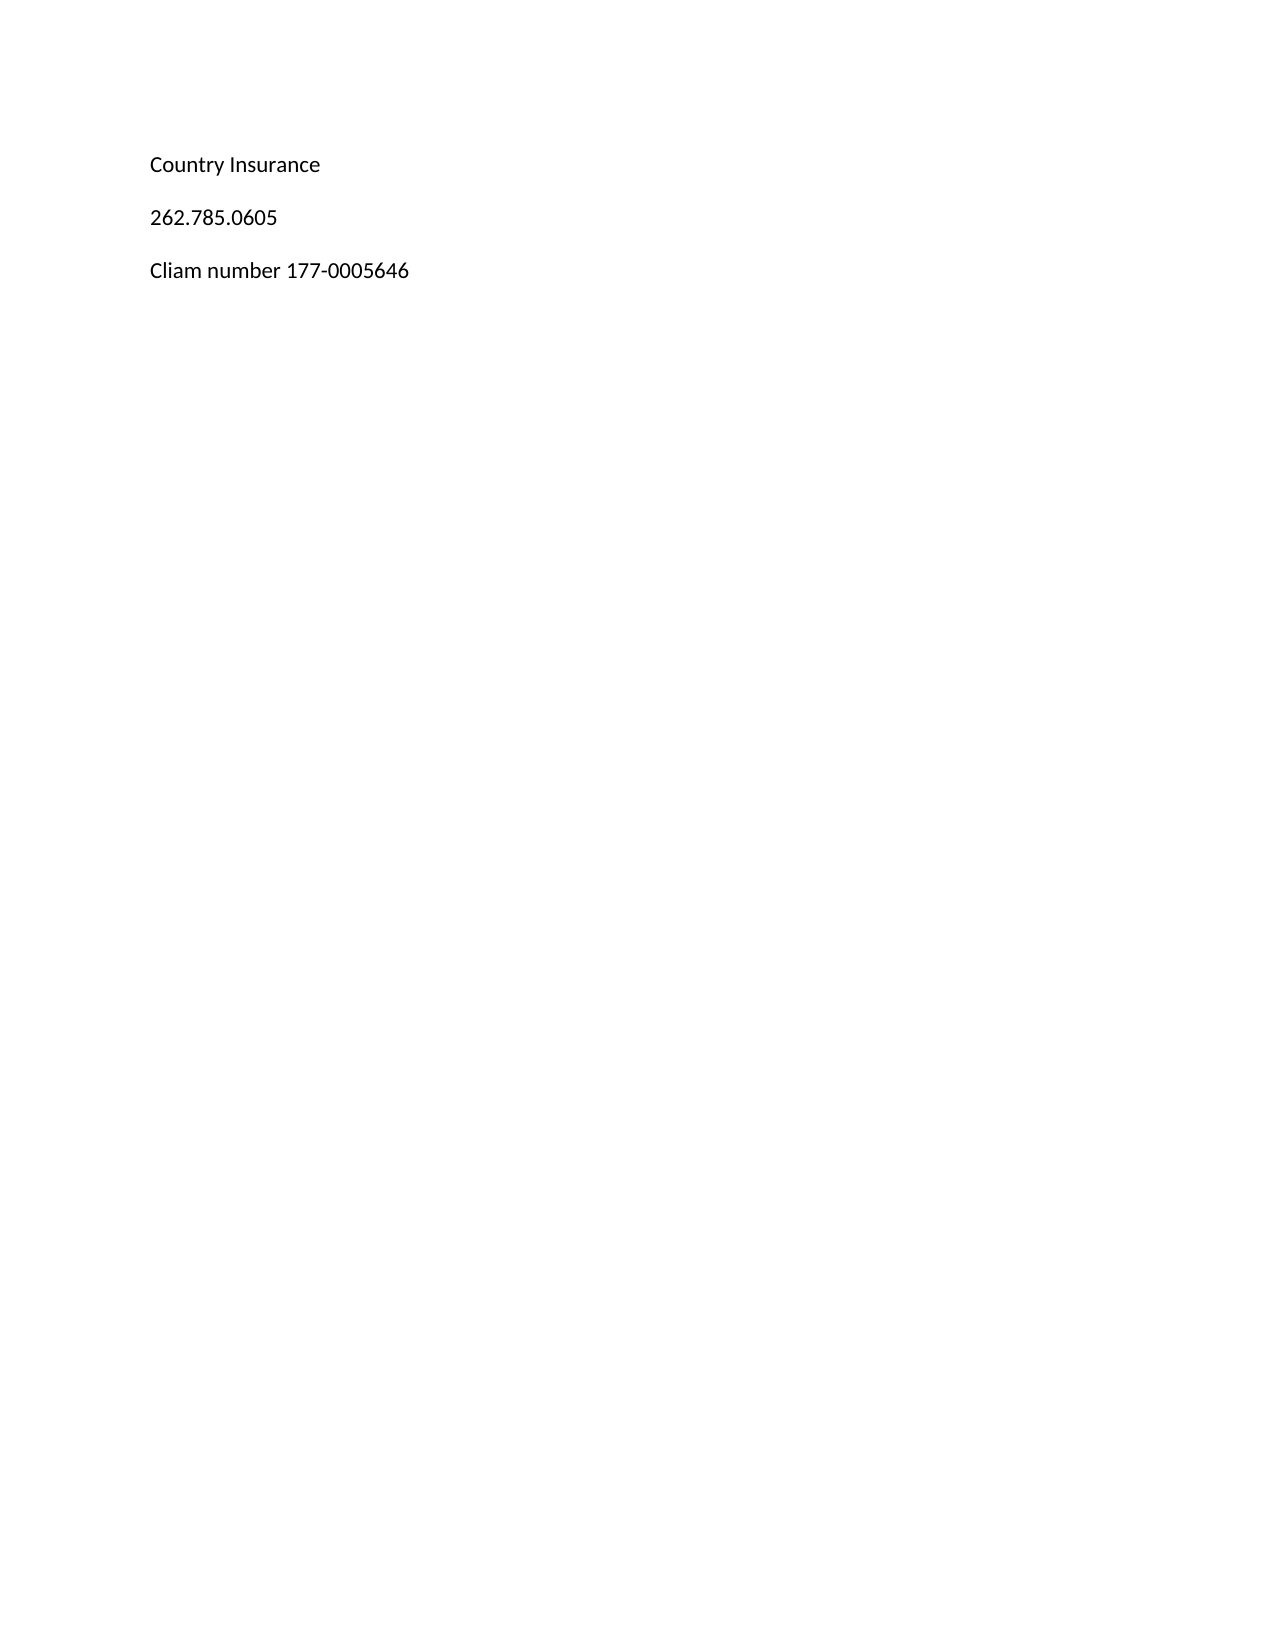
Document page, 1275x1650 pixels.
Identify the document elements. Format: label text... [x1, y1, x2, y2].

text 262.785.0605 [150, 203, 1125, 231]
text Cliam number 177-0005646 [150, 256, 1125, 284]
text Country Insurance [150, 150, 1125, 178]
